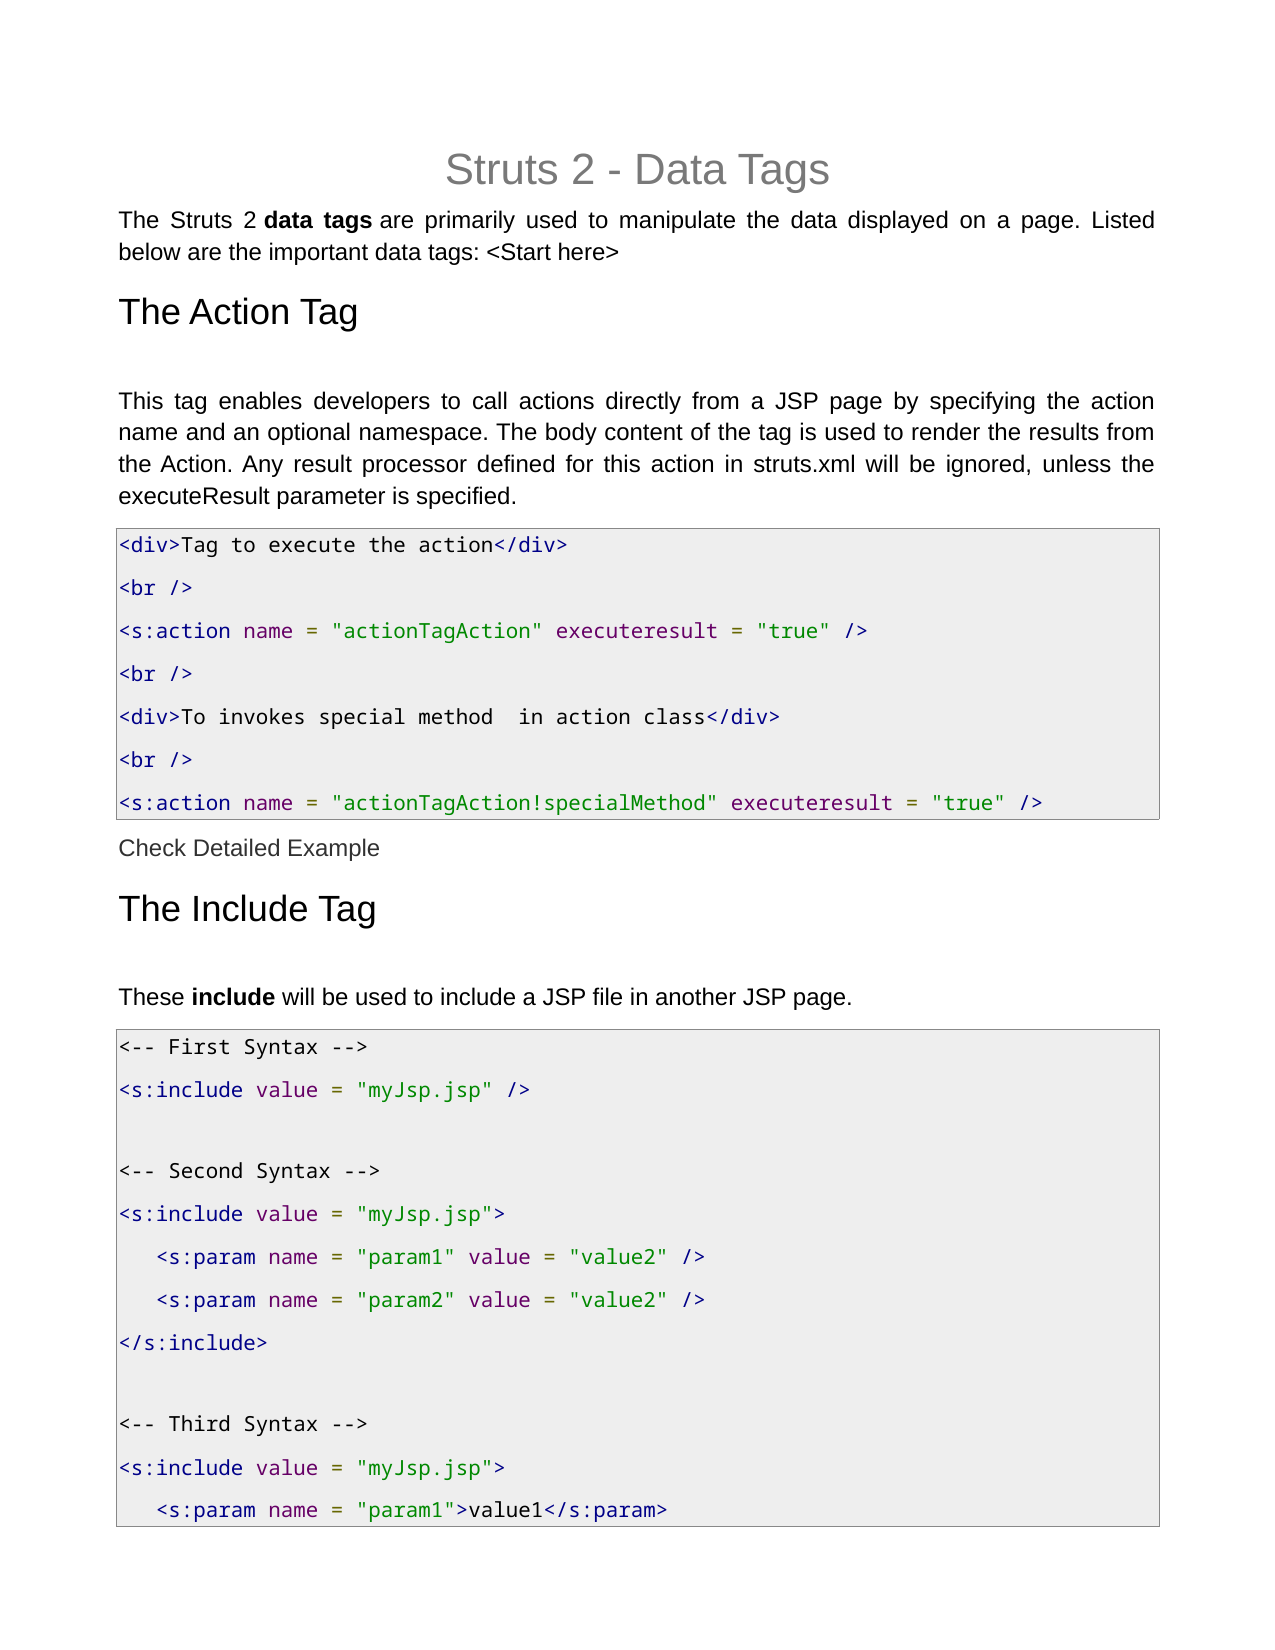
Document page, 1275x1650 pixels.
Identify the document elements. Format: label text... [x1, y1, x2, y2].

text </s:include> [117, 1326, 1159, 1357]
text <-- Second Syntax --> [117, 1154, 1159, 1185]
text <br /> [117, 743, 1159, 774]
text <s:action name = "actionTagAction" executeresult = "true" /> [117, 614, 1159, 645]
text The Struts 2 data tags are primarily used to manipulate the data displayed on a page. Listed below are the important data tags: <Start here> [118, 206, 1157, 265]
text <s:include value = "myJsp.jsp"> [117, 1197, 1159, 1228]
text <s:param name = "param2" value = "value2" /> [117, 1283, 1159, 1314]
subtitle The Include Tag [118, 887, 1157, 929]
text <div>To invokes special method in action class</div> [117, 700, 1159, 731]
text <-- First Syntax --> [117, 1030, 1159, 1060]
text This tag enables developers to call actions directly from a JSP page by specifying the action name and an optional namespace. The body content of the tag is used to render the results from the Action. Any result processor defined for this action in struts.xml will be ignored, unless the executeResult parameter is specified. [118, 387, 1157, 509]
text <br /> [117, 657, 1159, 688]
text <s:param name = "param1" value = "value2" /> [117, 1240, 1159, 1271]
text <s:param name = "param1">value1</s:param> [117, 1493, 1159, 1526]
text <s:include value = "myJsp.jsp"> [117, 1450, 1159, 1481]
text Check Detailed Example [118, 834, 1157, 862]
subtitle The Action Tag [118, 290, 1157, 332]
text These include will be used to include a JSP file in another JSP page. [118, 983, 1157, 1011]
text <s:include value = "myJsp.jsp" /> [117, 1072, 1159, 1103]
subtitle Struts 2 - Data Tags [118, 143, 1157, 193]
text <s:action name = "actionTagAction!specialMethod" executeresult = "true" /> [117, 786, 1159, 819]
text <br /> [117, 571, 1159, 602]
text <-- Third Syntax --> [117, 1407, 1159, 1438]
text <div>Tag to execute the action</div> [117, 529, 1159, 559]
